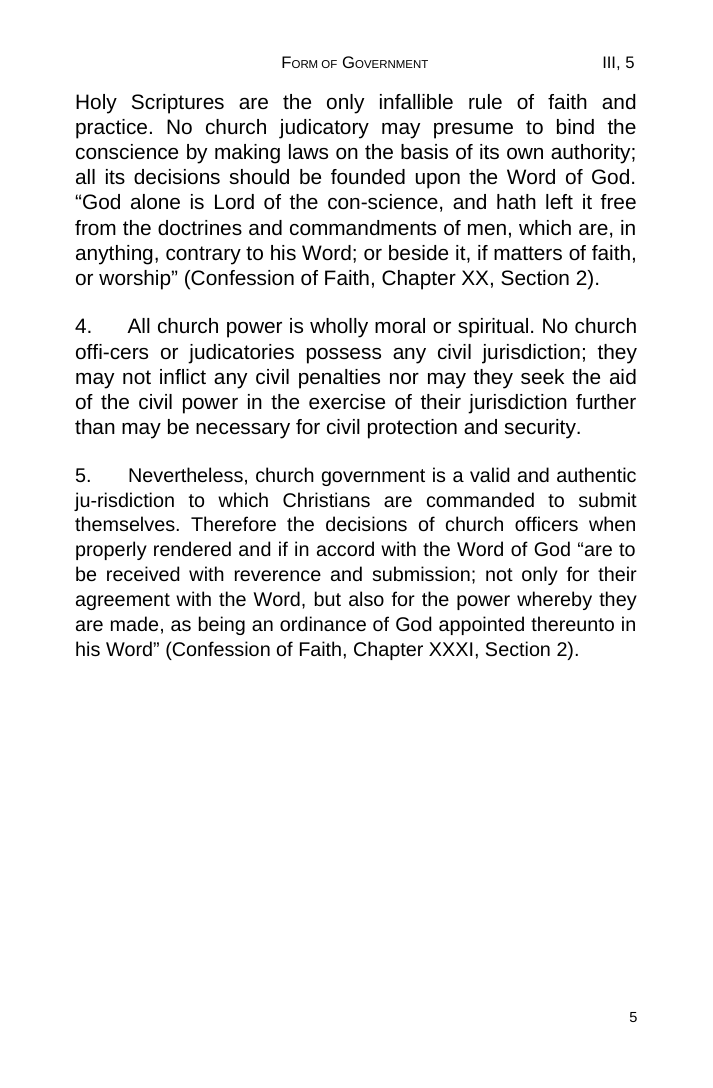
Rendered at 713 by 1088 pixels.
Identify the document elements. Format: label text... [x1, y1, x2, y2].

list Nevertheless, church government is a valid and authentic ju-risdiction to which Christians are commanded to submit themselves. Therefore the decisions of church officers when properly rendered and if in accord with the Word of God “are to be received with reverence and submission; not only for their agreement with the Word, but also for the power whereby they are made, as being an ordinance of God appointed thereunto in his Word” (Confession of Faith, Chapter XXXI, Section 2). [75, 463, 637, 661]
text Holy Scriptures are the only infallible rule of faith and practice. No church judicatory may presume to bind the conscience by making laws on the basis of its own authority; all its decisions should be founded upon the Word of God. “God alone is Lord of the con-science, and hath left it free from the doctrines and commandments of men, which are, in anything, contrary to his Word; or beside it, if matters of faith, or worship” (Confession of Faith, Chapter XX, Section 2). [75, 90, 637, 289]
list All church power is wholly moral or spiritual. No church offi-cers or judicatories possess any civil jurisdiction; they may not inflict any civil penalties nor may they seek the aid of the civil power in the exercise of their jurisdiction further than may be necessary for civil protection and security. [75, 314, 637, 439]
text FORM OF GOVERNMENT III, 5 [281, 53, 637, 72]
